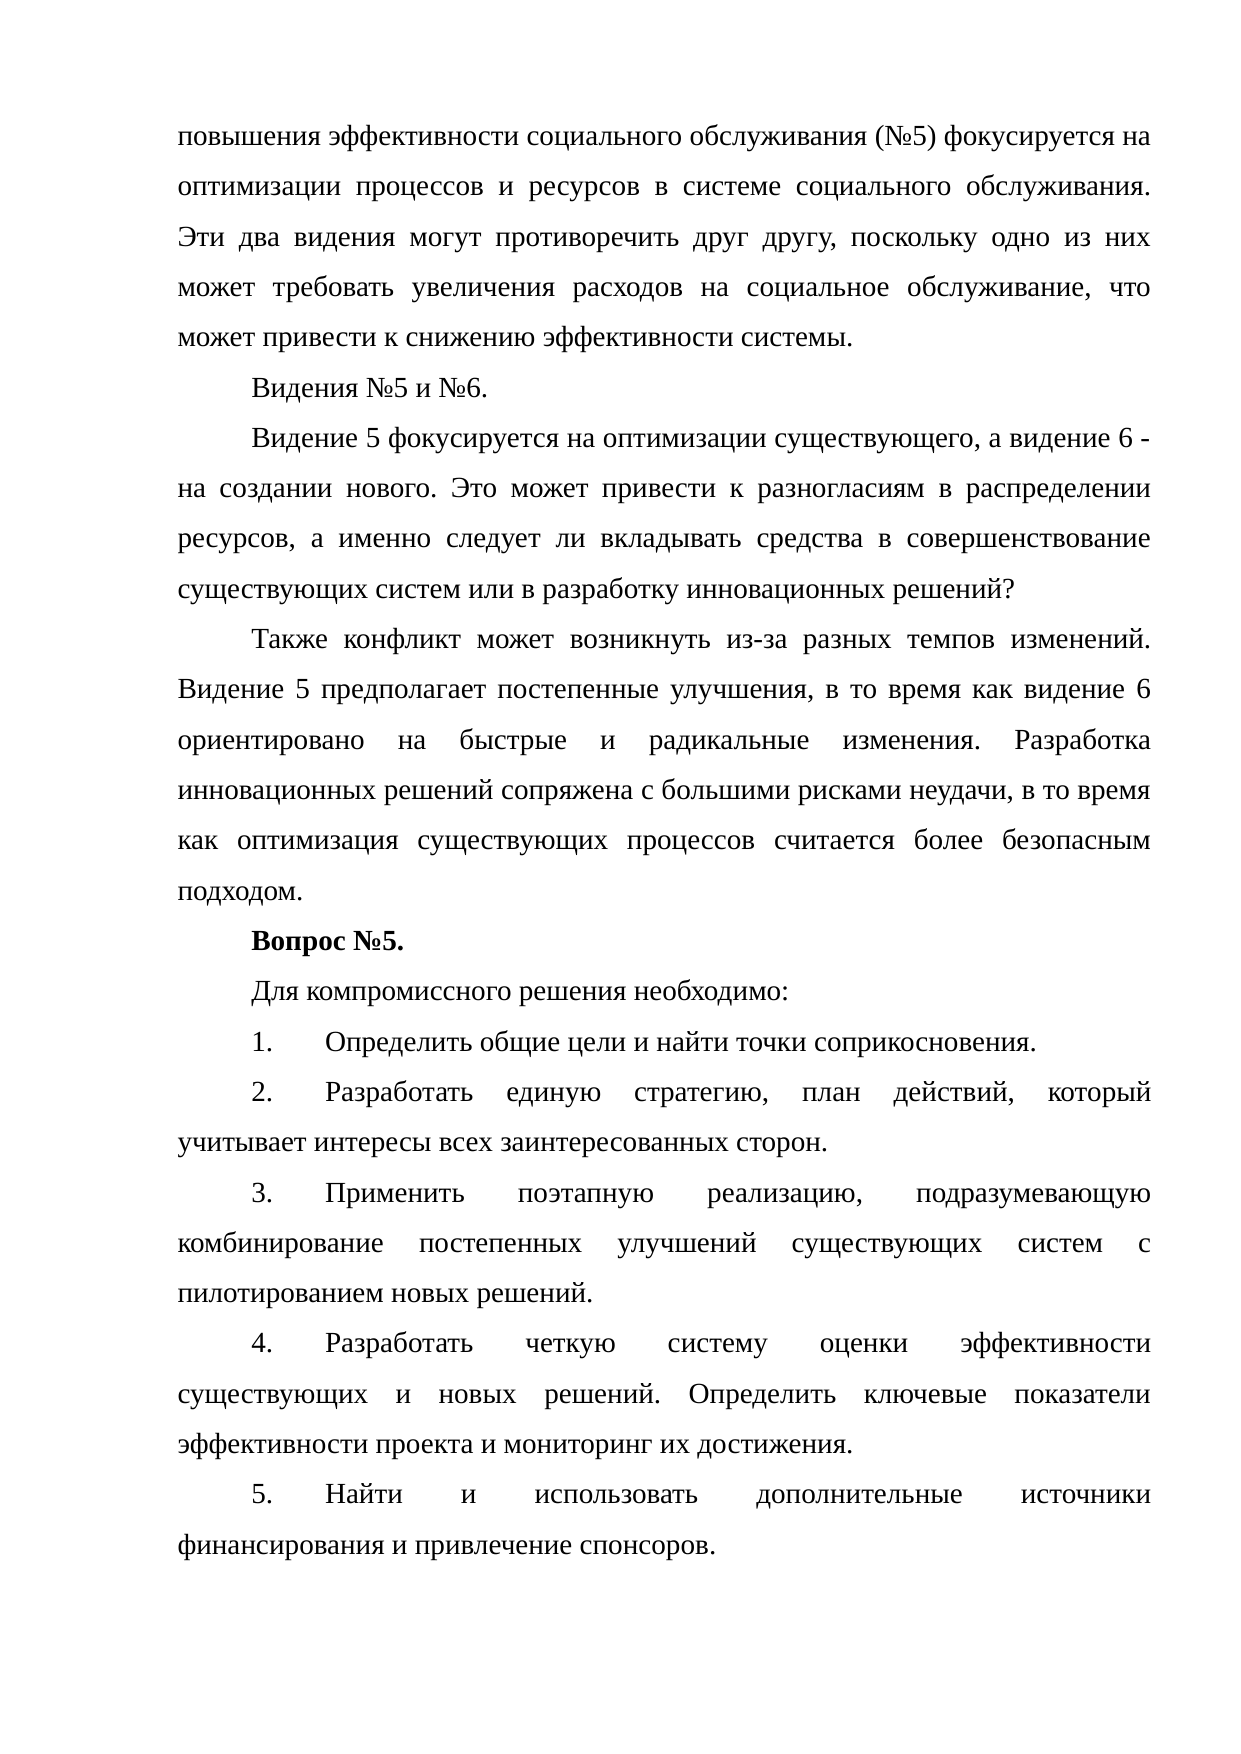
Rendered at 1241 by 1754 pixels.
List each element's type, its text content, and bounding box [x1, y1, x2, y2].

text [177, 118, 1152, 353]
text Для компромиссного решения необходимо: [177, 973, 1152, 1007]
list Разработать единую стратегию, план действий, который учитывает интересы всех заинтересованных сторон. [177, 1074, 1152, 1158]
list Применить поэтапную реализацию, подразумевающую комбинирование постепенных улучшений существующих систем с пилотированием новых решений. [177, 1175, 1152, 1309]
text Видения №5 и №6. [177, 370, 1152, 403]
list Разработать четкую систему оценки эффективности существующих и новых решений. Определить ключевые показатели эффективности проекта и мониторинг их достижения. [177, 1326, 1152, 1460]
list Определить общие цели и найти точки соприкосновения. [177, 1024, 1152, 1057]
list Найти и использовать дополнительные источники финансирования и привлечение спонсоров. [177, 1477, 1152, 1560]
text Вопрос №5. [177, 923, 1152, 957]
text Видение 5 фокусируется на оптимизации существующего, а видение 6 - на создании нового. Это может привести к разногласиям в распределении ресурсов, а именно следует ли вкладывать средства в совершенствование существующих систем или в разработку инновационных решений? [177, 420, 1152, 604]
text Также конфликт может возникнуть из-за разных темпов изменений. Видение 5 предполагает постепенные улучшения, в то время как видение 6 ориентировано на быстрые и радикальные изменения. Разработка инновационных решений сопряжена с большими рисками неудачи, в то время как оптимизация существующих процессов считается более безопасным подходом. [177, 621, 1152, 906]
